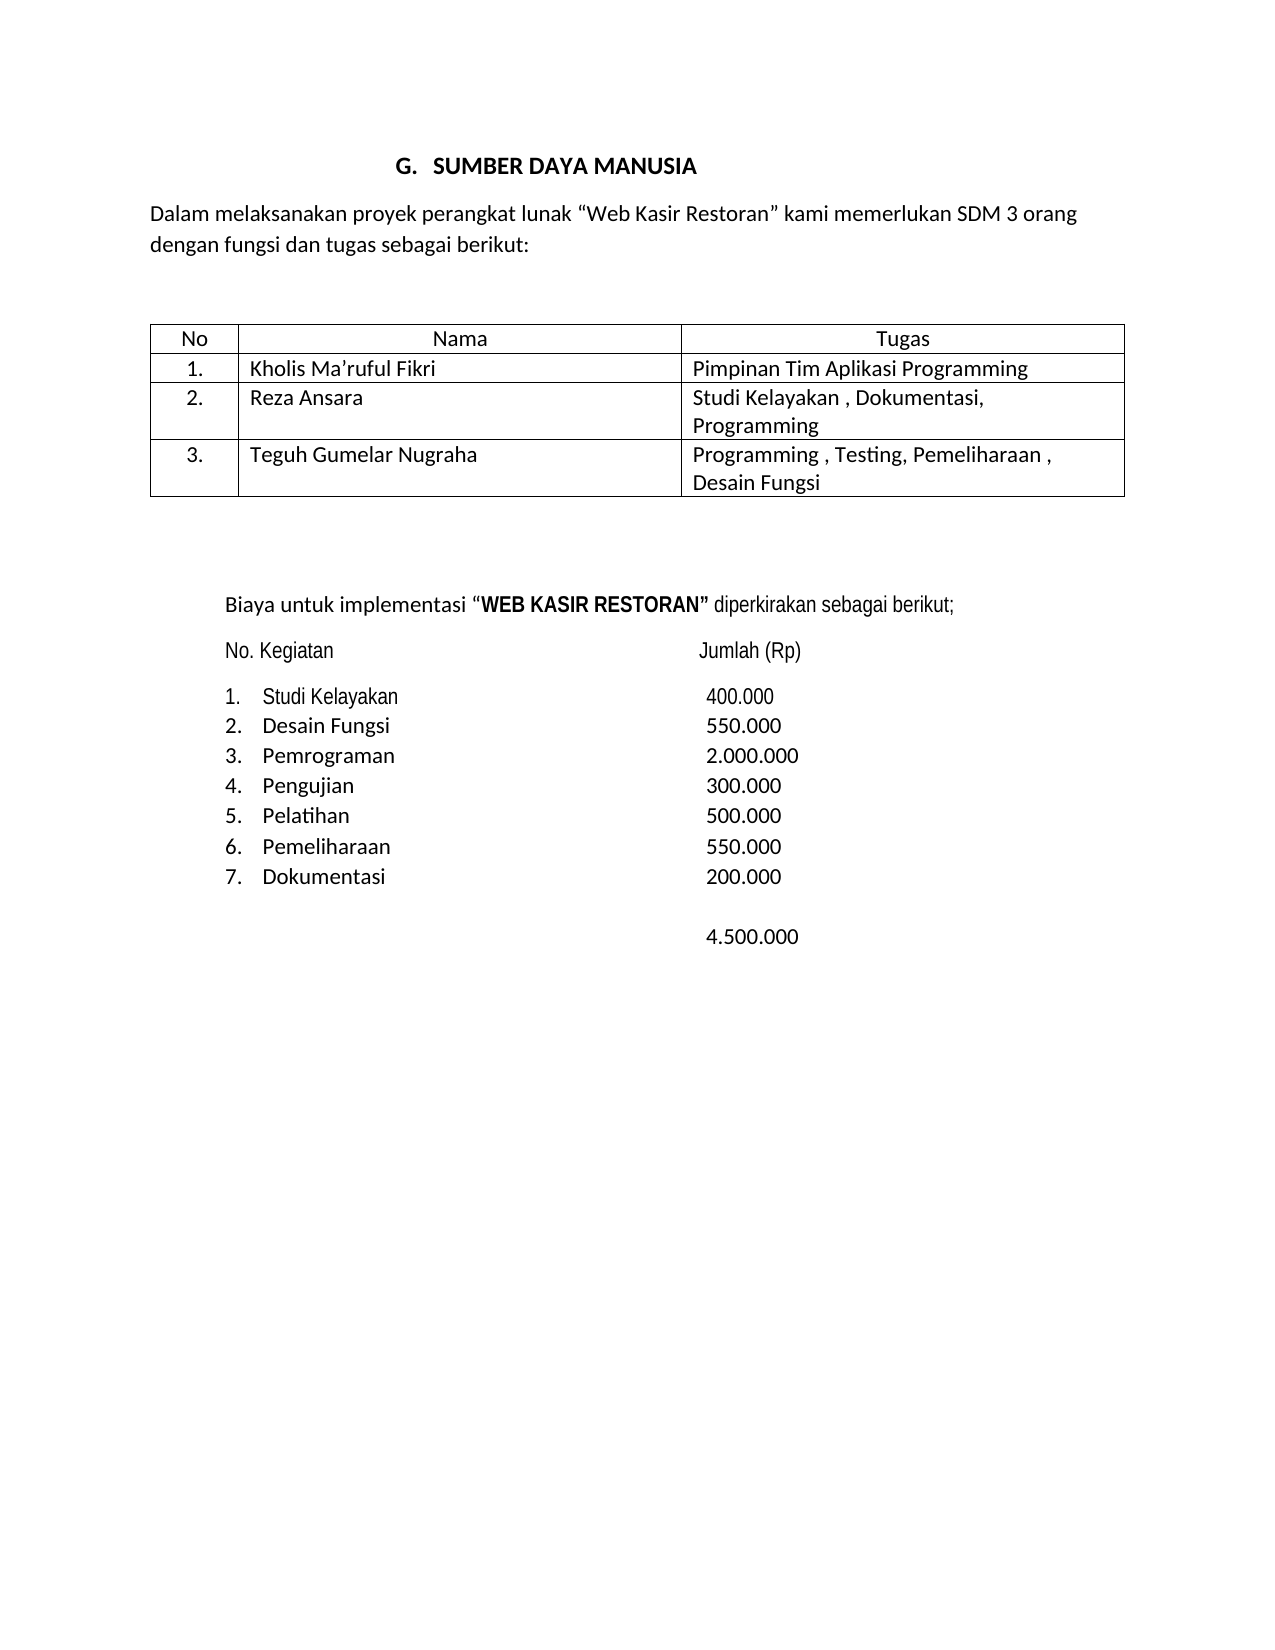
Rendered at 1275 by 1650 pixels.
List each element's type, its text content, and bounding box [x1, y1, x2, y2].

table_header No [151, 325, 238, 353]
table_cell Programming , Testing, Pemeliharaan , Desain Fungsi [682, 440, 1124, 496]
list 4.500.000 [262, 922, 1125, 951]
table_cell Pimpinan Tim Aplikasi Programming [682, 354, 1124, 382]
table_cell Studi Kelayakan , Dokumentasi, Programming [682, 383, 1124, 439]
list Pemeliharaan 550.000 [225, 832, 1125, 860]
table_cell 3. [151, 440, 238, 496]
list Dokumentasi 200.000 [225, 862, 1125, 890]
table_header Nama [239, 325, 681, 353]
table_cell Kholis Ma’ruful Fikri [239, 354, 681, 382]
list Pelatihan 500.000 [225, 802, 1125, 830]
text Dalam melaksanakan proyek perangkat lunak “Web Kasir Restoran” kami memerlukan SDM 3 orang dengan fungsi dan tugas sebagai berikut: [150, 199, 1125, 258]
table_header Tugas [682, 325, 1124, 353]
table_cell Teguh Gumelar Nugraha [239, 440, 681, 496]
table_cell 1. [151, 354, 238, 382]
table_cell 2. [151, 383, 238, 439]
text Biaya untuk implementasi “WEB KASIR RESTORAN” diperkirakan sebagai berikut; [225, 591, 1125, 619]
list Desain Fungsi 550.000 [225, 711, 1125, 739]
list Pemrograman 2.000.000 [225, 741, 1125, 769]
table_cell Reza Ansara [239, 383, 681, 439]
list Studi Kelayakan 400.000 [225, 683, 1125, 709]
list SUMBER DAYA MANUSIA [395, 150, 1125, 181]
text No. Kegiatan Jumlah (Rp) [225, 637, 1125, 664]
list Pengujian 300.000 [225, 771, 1125, 799]
